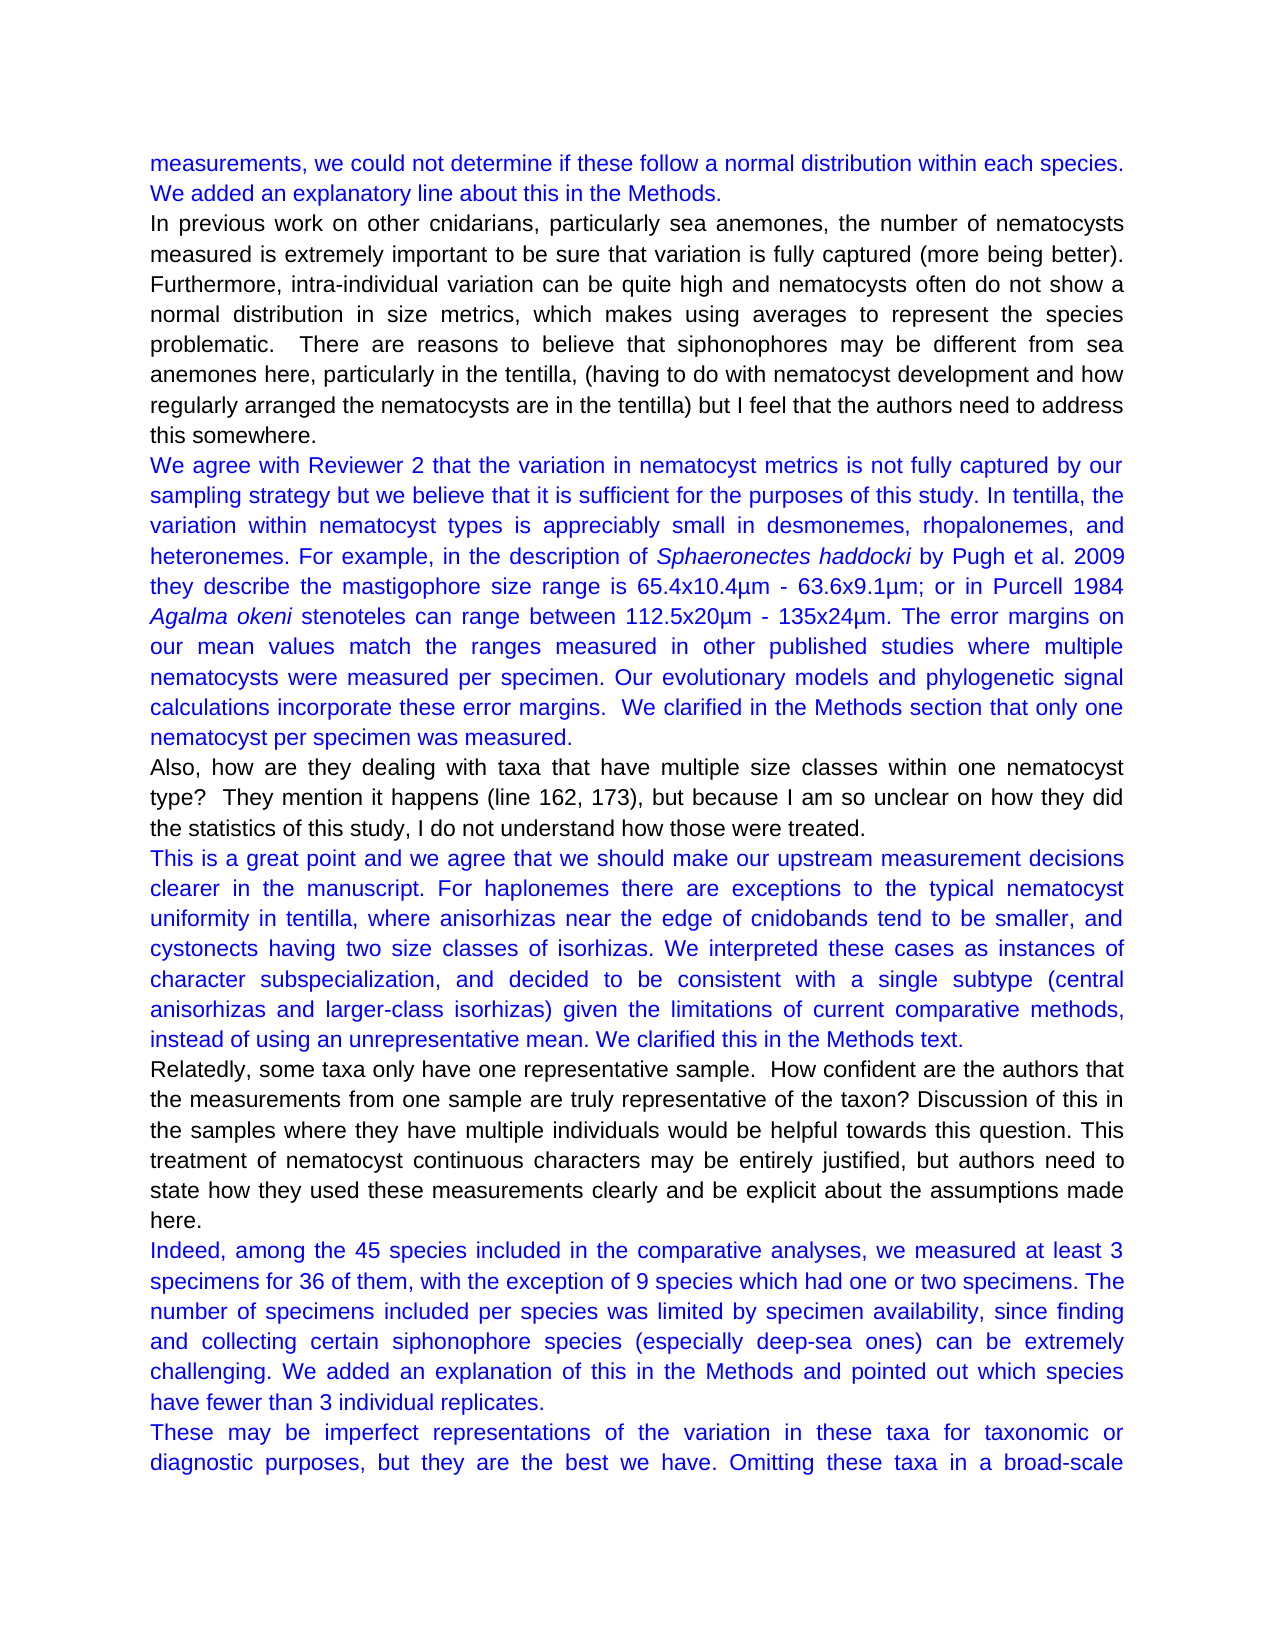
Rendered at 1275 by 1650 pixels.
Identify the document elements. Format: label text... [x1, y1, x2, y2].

text Also, how are they dealing with taxa that have multiple size classes within one nematocyst type? They mention it happens (line 162, 173), but because I am so unclear on how they did the statistics of this study, I do not understand how those were treated. [150, 754, 1125, 841]
text In previous work on other cnidarians, particularly sea anemones, the number of nematocysts measured is extremely important to be sure that variation is fully captured (more being better). Furthermore, intra-individual variation can be quite high and nematocysts often do not show a normal distribution in size metrics, which makes using averages to represent the species problematic. There are reasons to believe that siphonophores may be different from sea anemones here, particularly in the tentilla, (having to do with nematocyst development and how regularly arranged the nematocysts are in the tentilla) but I feel that the authors need to address this somewhere. [150, 210, 1125, 448]
text Relatedly, some taxa only have one representative sample. How confident are the authors that the measurements from one sample are truly representative of the taxon? Discussion of this in the samples where they have multiple individuals would be helpful towards this question. This treatment of nematocyst continuous characters may be entirely justified, but authors need to state how they used these measurements clearly and be explicit about the assumptions made here. [150, 1056, 1125, 1234]
text This is a great point and we agree that we should make our upstream measurement decisions clearer in the manuscript. For haplonemes there are exceptions to the typical nematocyst uniformity in tentilla, where anisorhizas near the edge of cnidobands tend to be smaller, and cystonects having two size classes of isorhizas. We interpreted these cases as instances of character subspecialization, and decided to be consistent with a single subtype (central anisorhizas and larger-class isorhizas) given the limitations of current comparative methods, instead of using an unrepresentative mean. We clarified this in the Methods text. [150, 845, 1125, 1052]
text Indeed, among the 45 species included in the comparative analyses, we measured at least 3 specimens for 36 of them, with the exception of 9 species which had one or two specimens. The number of specimens included per species was limited by specimen availability, since finding and collecting certain siphonophore species (especially deep-sea ones) can be extremely challenging. We added an explanation of this in the Methods and pointed out which species have fewer than 3 individual replicates. [150, 1237, 1125, 1415]
